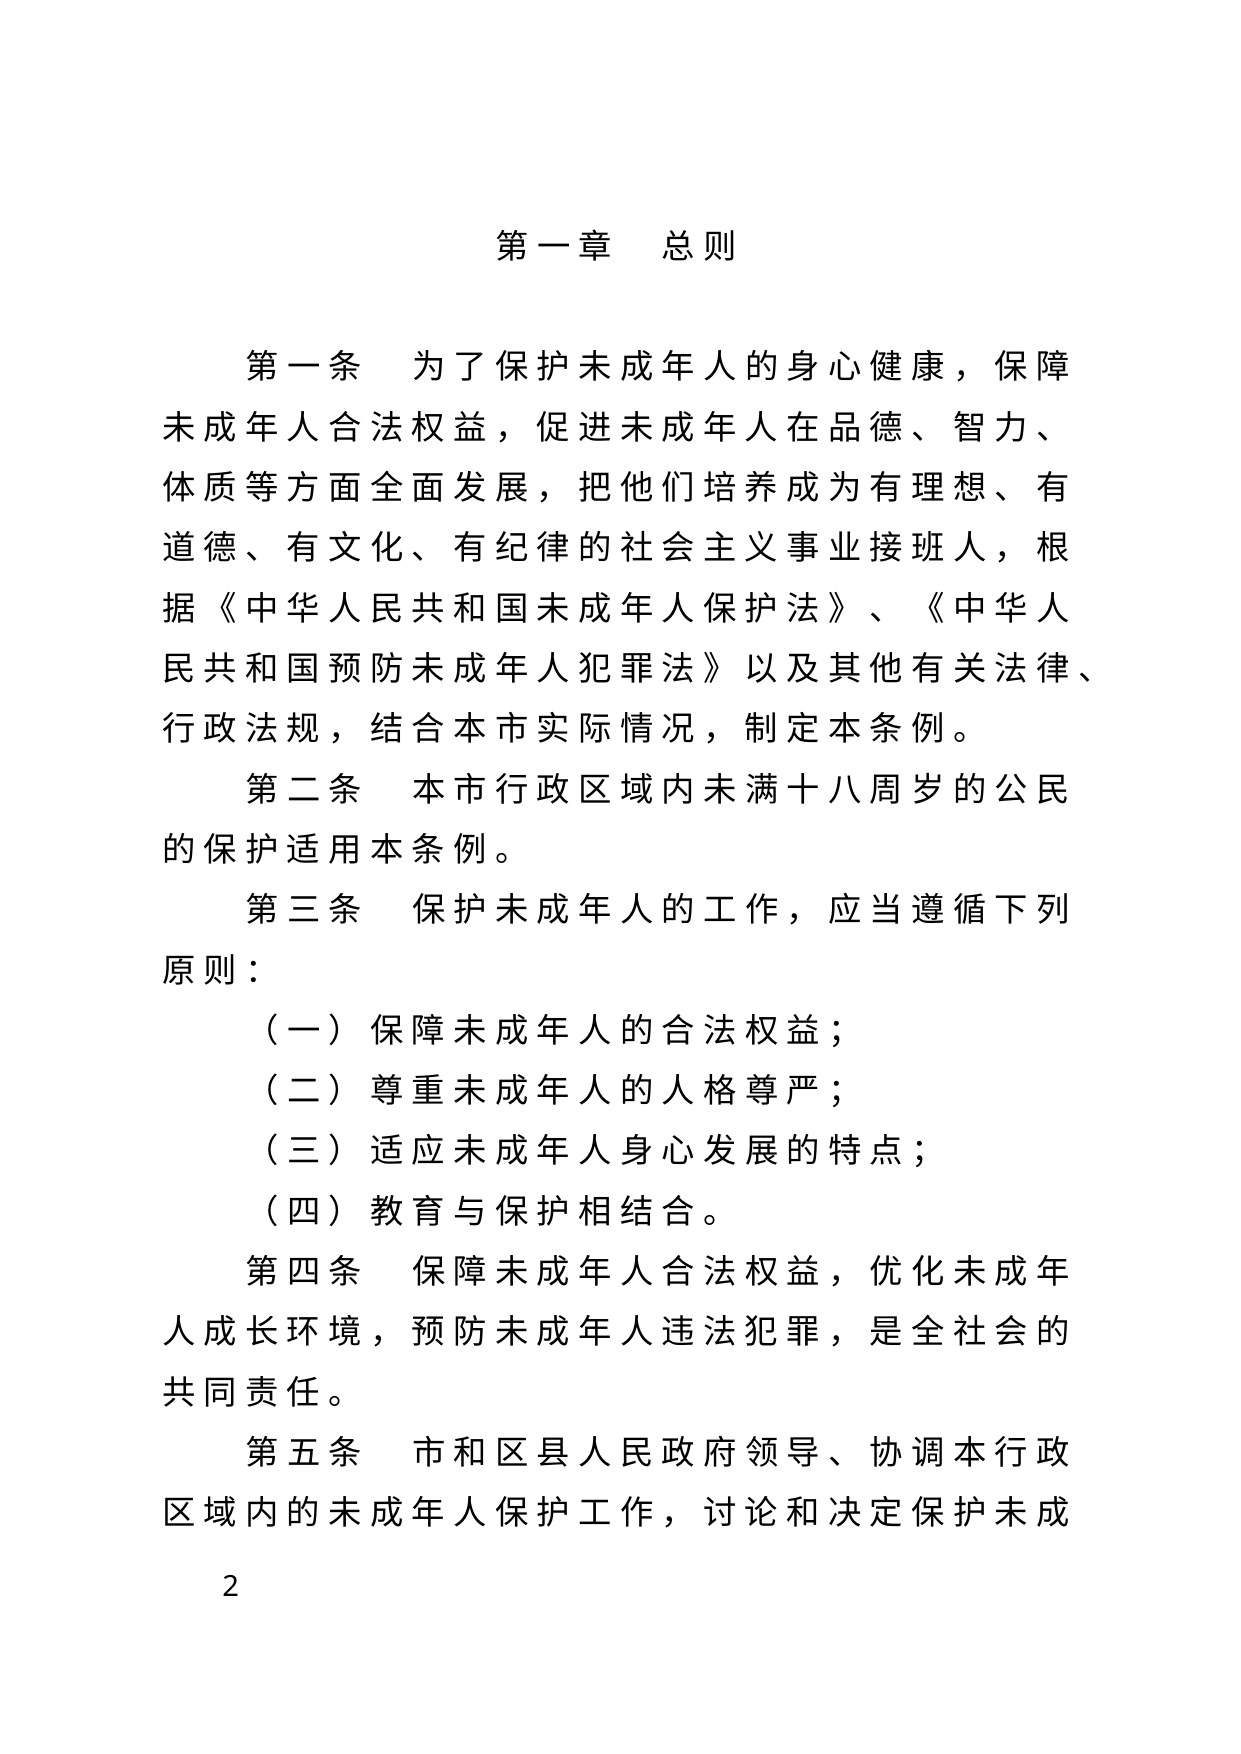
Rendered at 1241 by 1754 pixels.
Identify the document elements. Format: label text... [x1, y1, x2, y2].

text 第四条 保障未成年人合法权益，优化未成年人成长环境，预防未成年人违法犯罪，是全社会的共同责任。 [162, 1239, 1078, 1420]
text 第二条 本市行政区域内未满十八周岁的公民的保护适用本条例。 [162, 756, 1078, 877]
text （二）尊重未成年人的人格尊严； [162, 1058, 1078, 1118]
text 第一章 总则 [162, 213, 1078, 274]
text 第一条 为了保护未成年人的身心健康，保障未成年人合法权益，促进未成年人在品德、智力、体质等方面全面发展，把他们培养成为有理想、有道德、有文化、有纪律的社会主义事业接班人，根据《中华人民共和国未成年人保护法》、《中华人民共和国预防未成年人犯罪法》以及其他有关法律、行政法规，结合本市实际情况，制定本条例。 [162, 334, 1078, 756]
text （三）适应未成年人身心发展的特点； [162, 1118, 1078, 1178]
text 第三条 保护未成年人的工作，应当遵循下列原则： [162, 877, 1078, 998]
text （四）教育与保护相结合。 [162, 1178, 1078, 1239]
text （一）保障未成年人的合法权益； [162, 998, 1078, 1058]
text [162, 1420, 1078, 1540]
